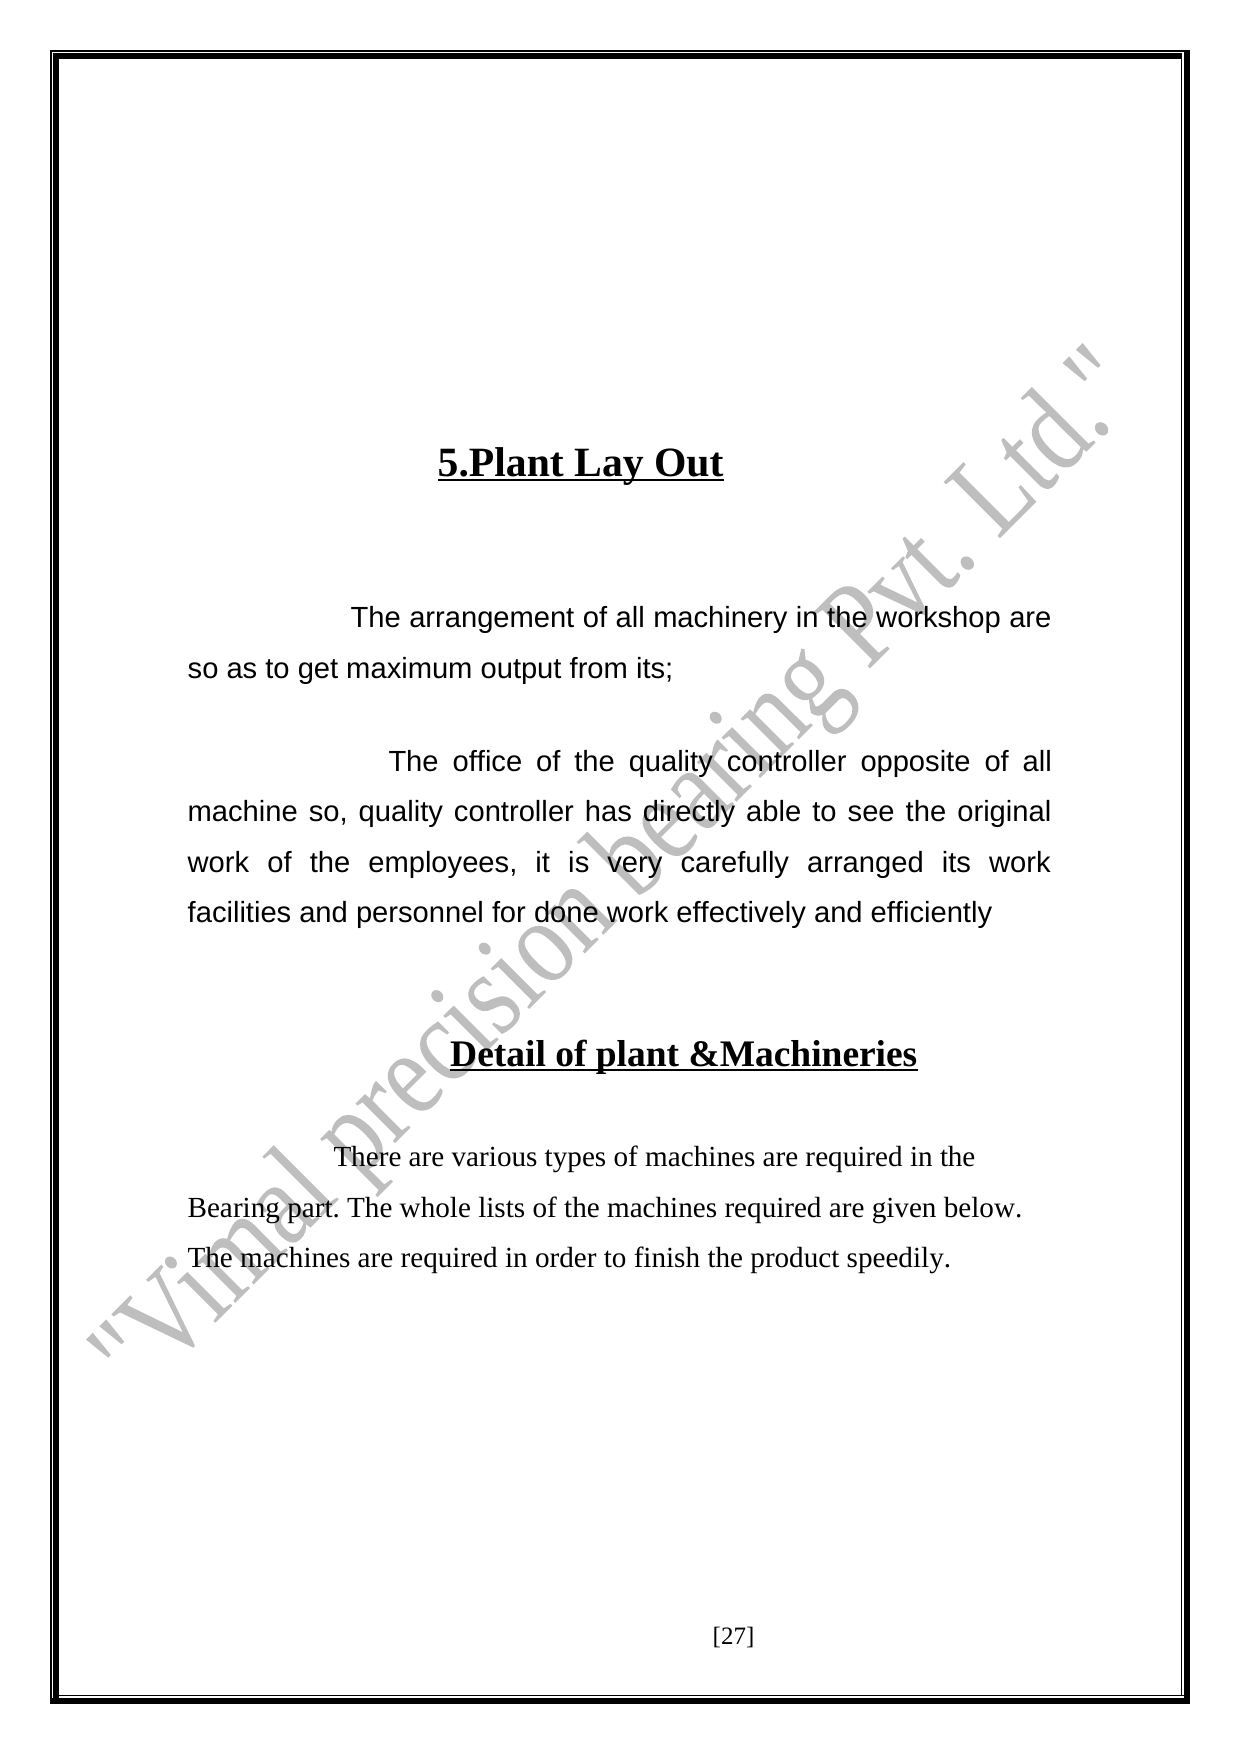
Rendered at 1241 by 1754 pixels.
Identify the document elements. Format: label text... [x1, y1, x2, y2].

text 5.Plant Lay Out [187, 437, 1053, 485]
text Detail of plant &Machineries [450, 1032, 1053, 1075]
text The arrangement of all machinery in the workshop are so as to get maximum output from its; [187, 600, 1053, 684]
text The office of the quality controller opposite of all machine so, quality controller has directly able to see the original work of the employees, it is very carefully arranged its work facilities and personnel for done work effectively and efficiently [187, 744, 1053, 929]
text There are various types of machines are required in the Bearing part. The whole lists of the machines required are given below. The machines are required in order to finish the product speedily. [187, 1139, 1053, 1274]
